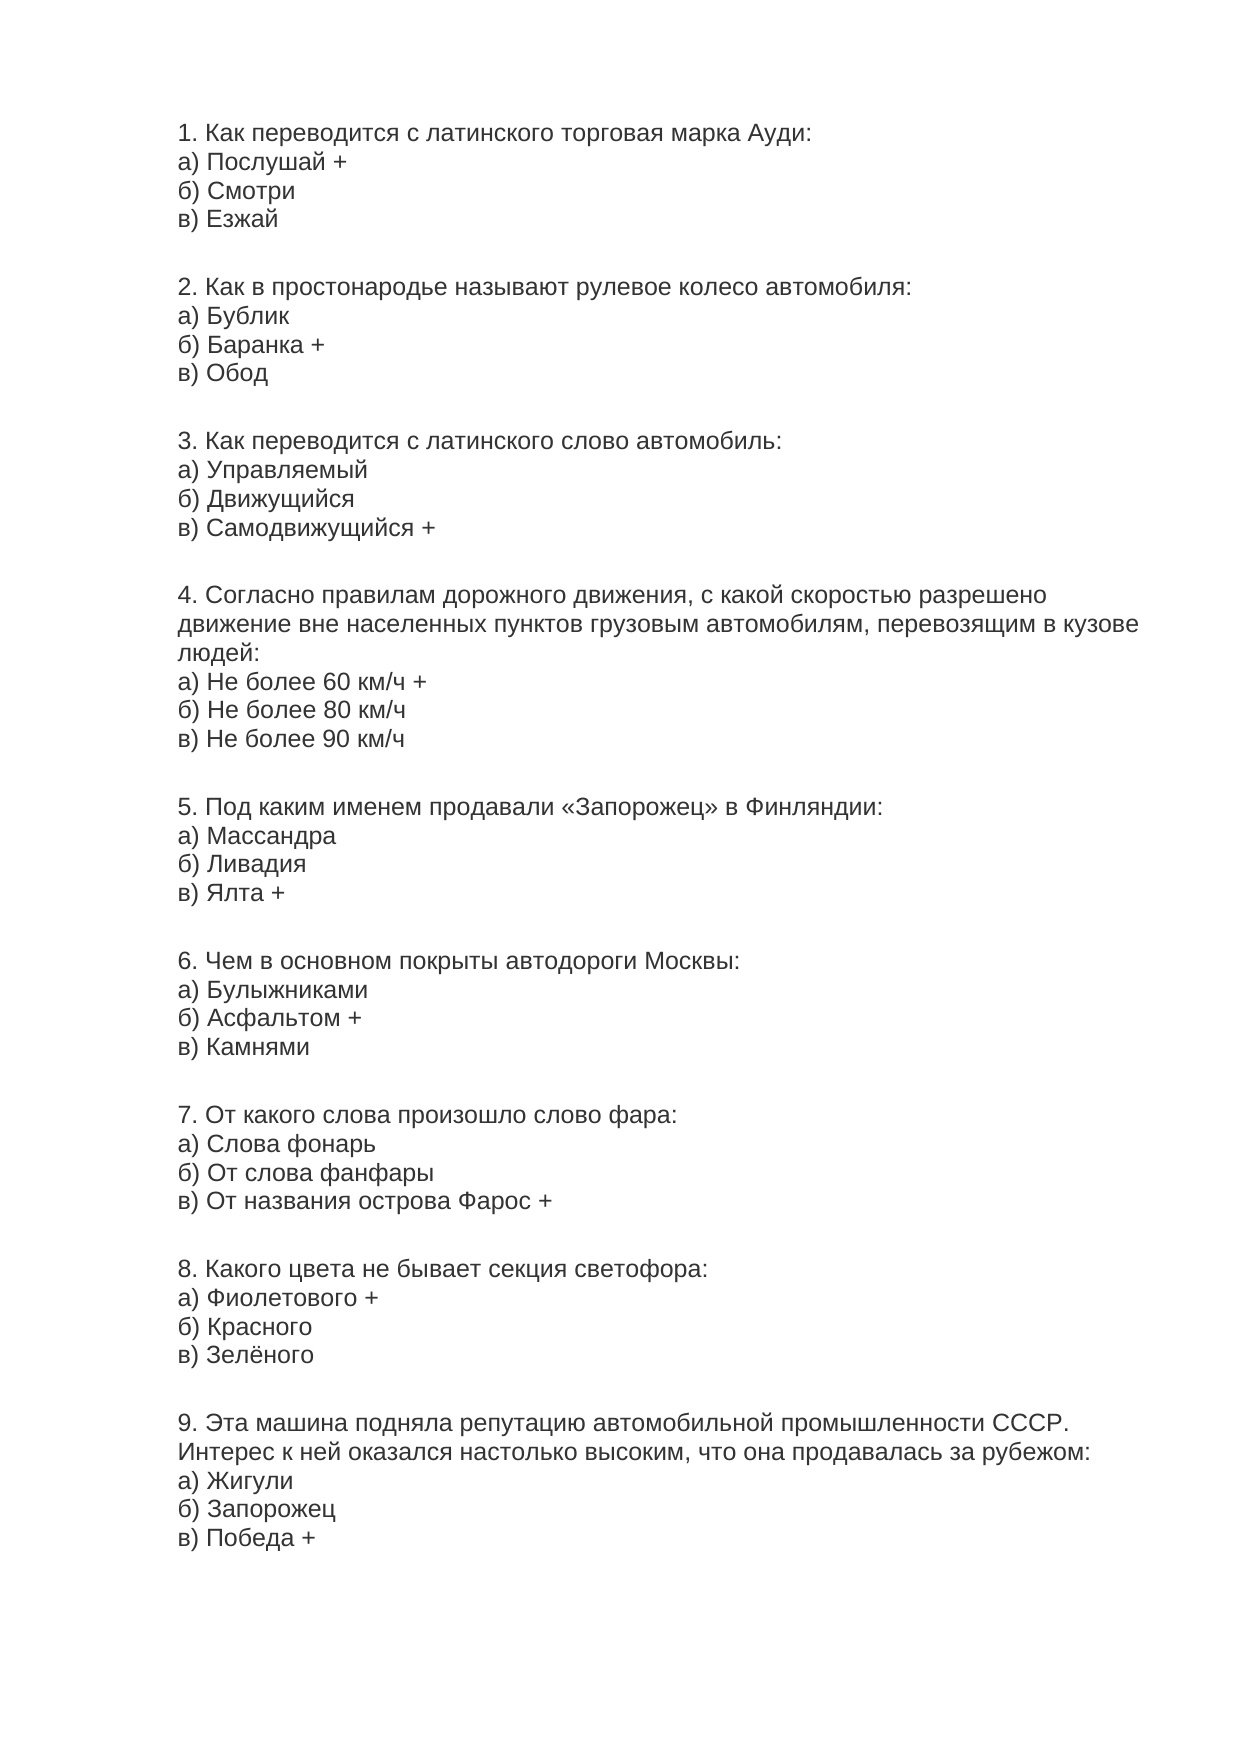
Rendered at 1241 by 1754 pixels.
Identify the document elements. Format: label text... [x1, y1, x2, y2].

text 1. Как переводится с латинского торговая марка Ауди: а) Послушай + б) Смотри в) Езжай [177, 118, 1152, 233]
text 4. Согласно правилам дорожного движения, с какой скоростью разрешено движение вне населенных пунктов грузовым автомобилям, перевозящим в кузове людей: а) Не более 60 км/ч + б) Не более 80 км/ч в) Не более 90 км/ч [177, 580, 1152, 753]
text 8. Какого цвета не бывает секция светофора: а) Фиолетового + б) Красного в) Зелёного [177, 1254, 1152, 1369]
text 9. Эта машина подняла репутацию автомобильной промышленности СССР. Интерес к ней оказался настолько высоким, что она продавалась за рубежом: а) Жигули б) Запорожец в) Победа + [177, 1408, 1152, 1552]
text 6. Чем в основном покрыты автодороги Москвы: а) Булыжниками б) Асфальтом + в) Камнями [177, 946, 1152, 1061]
text 2. Как в простонародье называют рулевое колесо автомобиля: а) Бублик б) Баранка + в) Обод [177, 272, 1152, 387]
text 5. Под каким именем продавали «Запорожец» в Финляндии: а) Массандра б) Ливадия в) Ялта + [177, 792, 1152, 907]
text 3. Как переводится с латинского слово автомобиль: а) Управляемый б) Движущийся в) Самодвижущийся + [177, 426, 1152, 541]
text 7. От какого слова произошло слово фара: а) Слова фонарь б) От слова фанфары в) От названия острова Фарос + [177, 1100, 1152, 1215]
